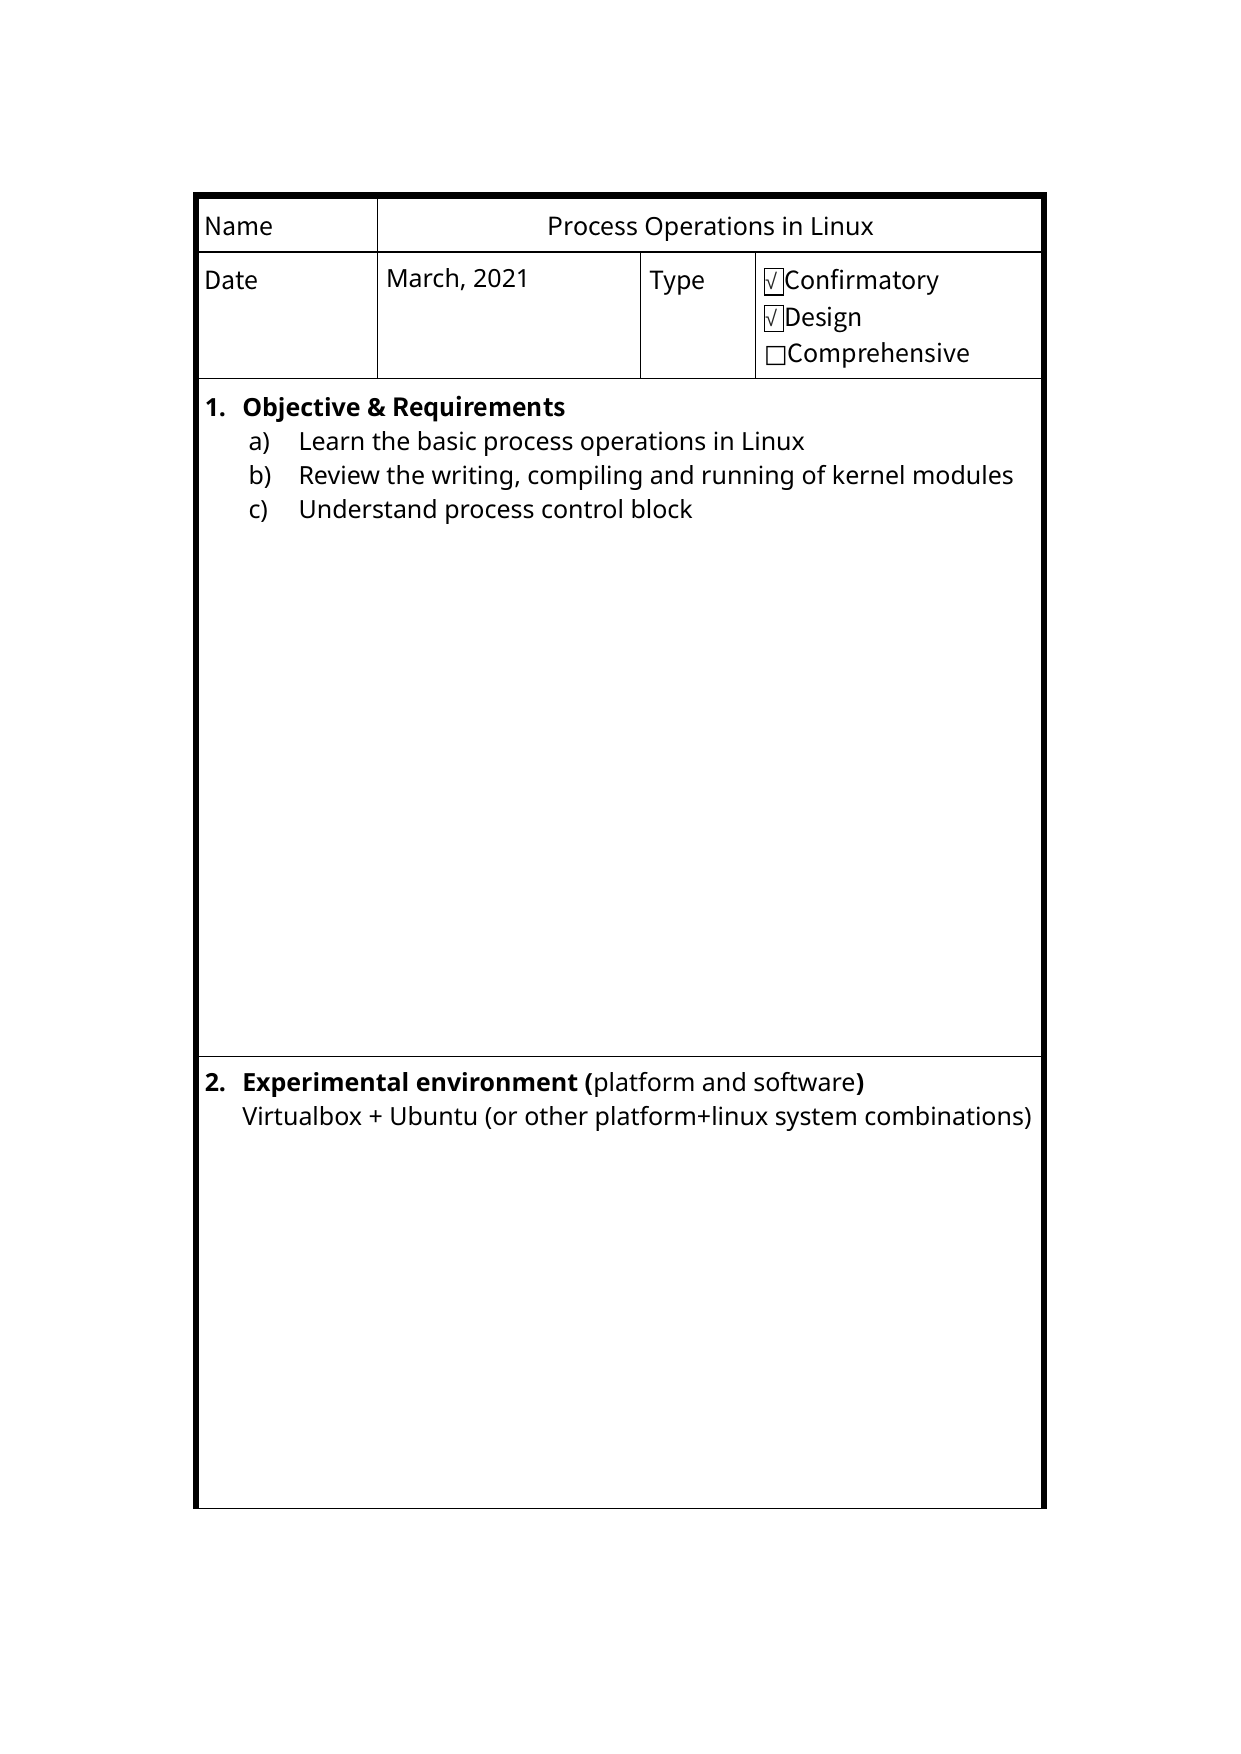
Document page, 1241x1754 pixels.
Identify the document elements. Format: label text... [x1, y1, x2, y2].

table_cell Experimental environment (platform and software) Virtualbox + Ubuntu (or other platform+linux system combinations) [199, 1057, 1041, 1508]
table_cell Date [199, 253, 377, 378]
table_cell Type [641, 253, 755, 378]
table_header Process Operations in Linux [378, 199, 1041, 251]
table_cell March, 2021 [378, 253, 640, 378]
table_header Name [199, 199, 377, 251]
table_cell √ Confirmatory √ Design □Comprehensive [756, 253, 1041, 378]
table_cell Objective & Requirements Learn the basic process operations in Linux Review the writing, compiling and running of kernel modules Understand process control block [199, 379, 1041, 1056]
